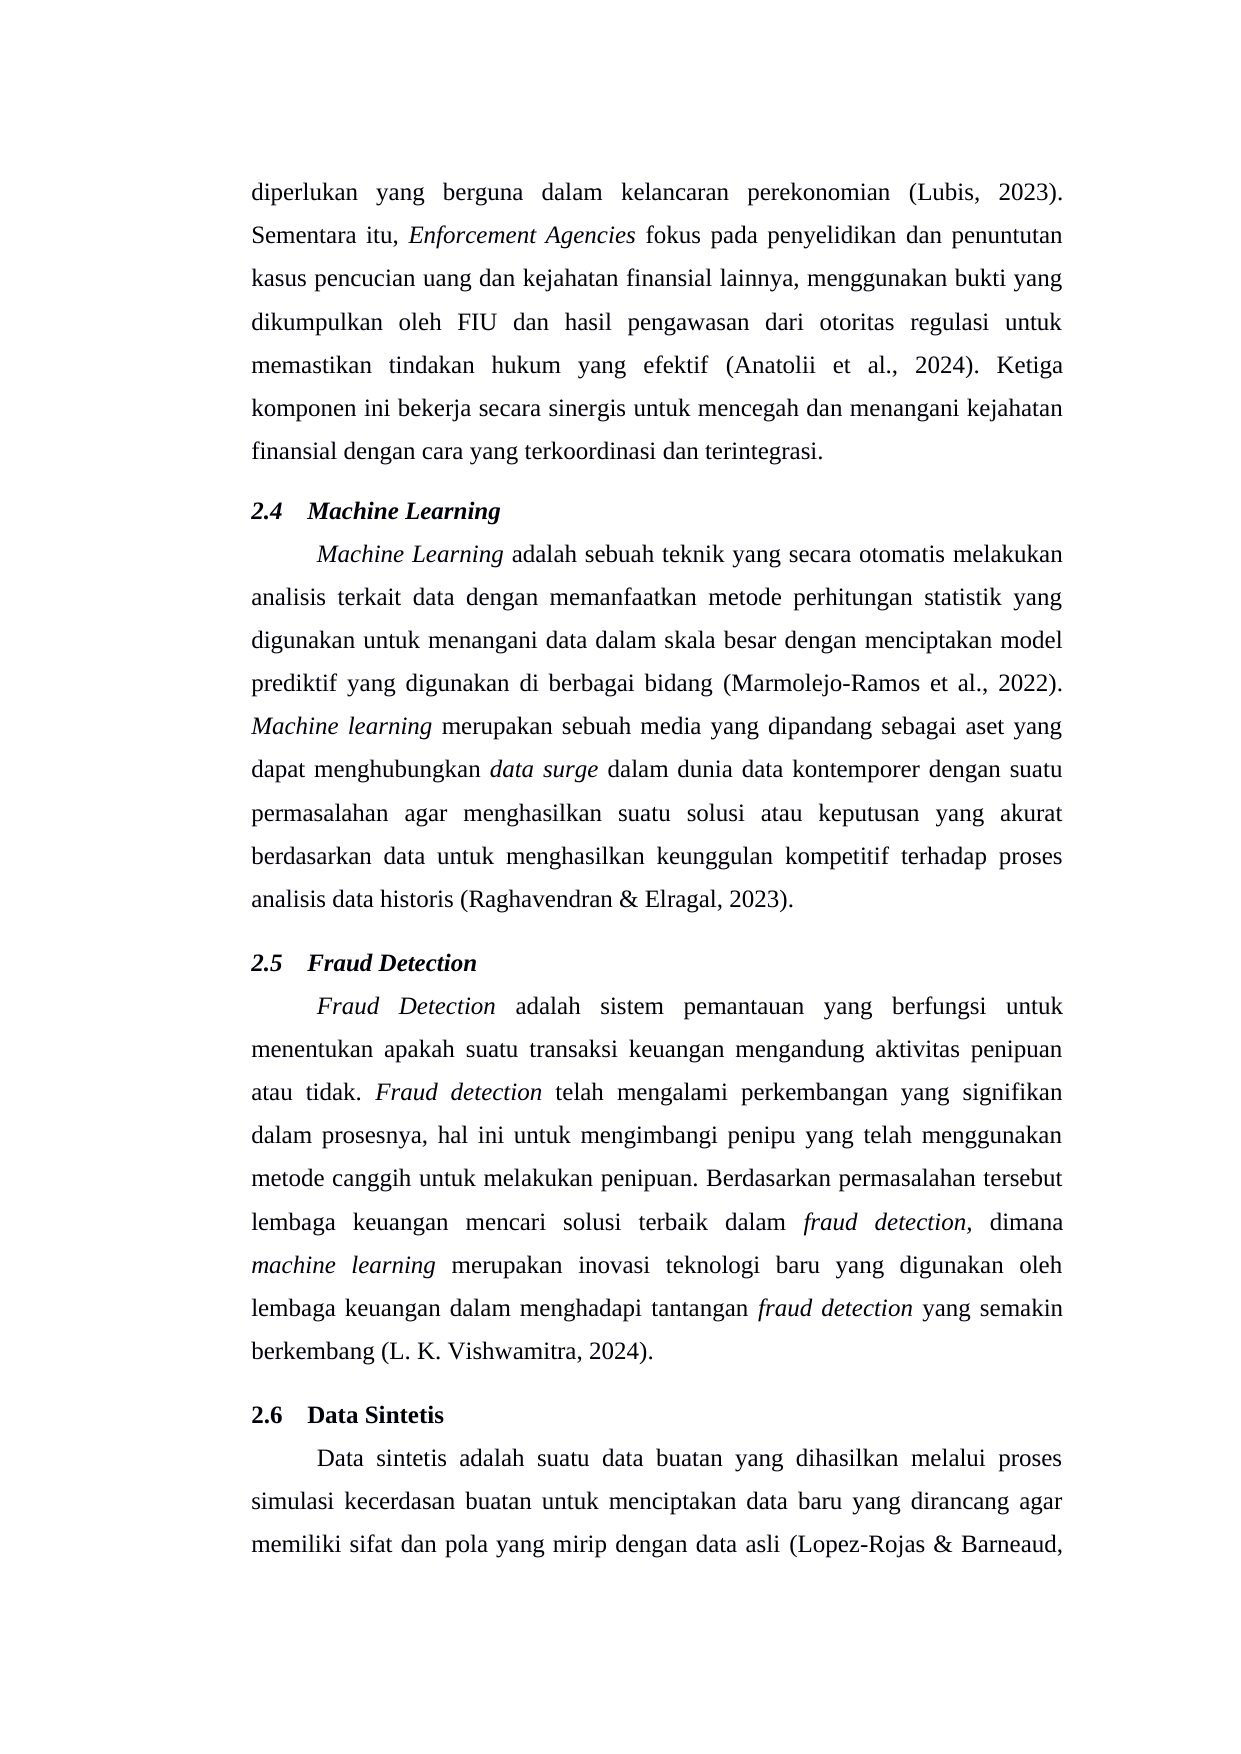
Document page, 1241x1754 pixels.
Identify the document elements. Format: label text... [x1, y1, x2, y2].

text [251, 177, 1063, 465]
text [251, 1443, 1063, 1558]
subtitle Data Sintetis [251, 1400, 1063, 1429]
subtitle Fraud Detection [251, 948, 1063, 977]
text Machine Learning adalah sebuah teknik yang secara otomatis melakukan analisis terkait data dengan memanfaatkan metode perhitungan statistik yang digunakan untuk menangani data dalam skala besar dengan menciptakan model prediktif yang digunakan di berbagai bidang (Marmolejo-Ramos et al., 2022). Machine learning merupakan sebuah media yang dipandang sebagai aset yang dapat menghubungkan data surge dalam dunia data kontemporer dengan suatu permasalahan agar menghasilkan suatu solusi atau keputusan yang akurat berdasarkan data untuk menghasilkan keunggulan kompetitif terhadap proses analisis data historis (Raghavendran & Elragal, 2023). [251, 539, 1063, 913]
subtitle Machine Learning [251, 496, 1063, 524]
text Fraud Detection adalah sistem pemantauan yang berfungsi untuk menentukan apakah suatu transaksi keuangan mengandung aktivitas penipuan atau tidak. Fraud detection telah mengalami perkembangan yang signifikan dalam prosesnya, hal ini untuk mengimbangi penipu yang telah menggunakan metode canggih untuk melakukan penipuan. Berdasarkan permasalahan tersebut lembaga keuangan mencari solusi terbaik dalam fraud detection, dimana machine learning merupakan inovasi teknologi baru yang digunakan oleh lembaga keuangan dalam menghadapi tantangan fraud detection yang semakin berkembang (L. K. Vishwamitra, 2024). [251, 991, 1063, 1365]
